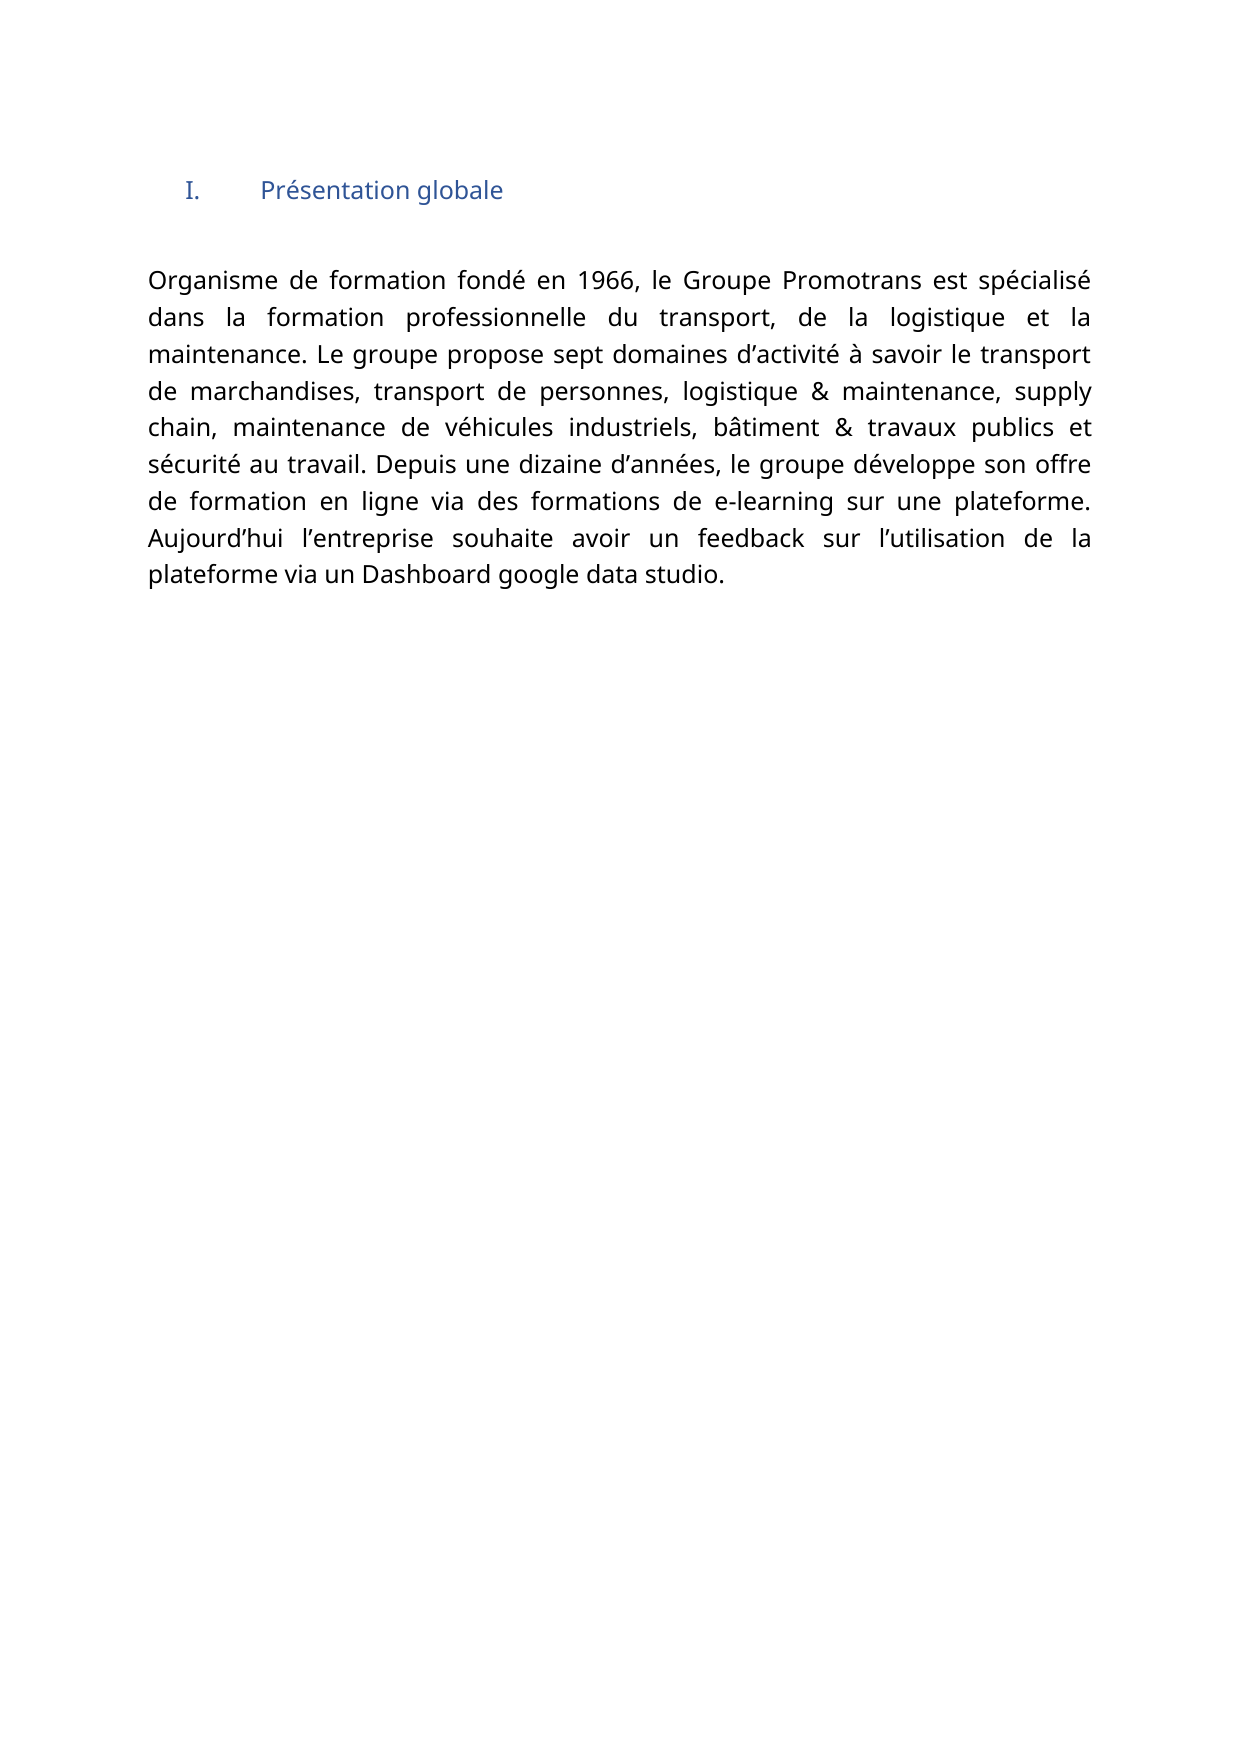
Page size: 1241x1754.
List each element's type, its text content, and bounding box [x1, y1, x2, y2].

subtitle Présentation globale [185, 173, 1093, 207]
text Organisme de formation fondé en 1966, le Groupe Promotrans est spécialisé dans la formation professionnelle du transport, de la logistique et la maintenance. Le groupe propose sept domaines d’activité à savoir le transport de marchandises, transport de personnes, logistique & maintenance, supply chain, maintenance de véhicules industriels, bâtiment & travaux publics et sécurité au travail. Depuis une dizaine d’années, le groupe développe son offre de formation en ligne via des formations de e-learning sur une plateforme. Aujourd’hui l’entreprise souhaite avoir un feedback sur l’utilisation de la plateforme via un Dashboard google data studio. [148, 263, 1093, 591]
